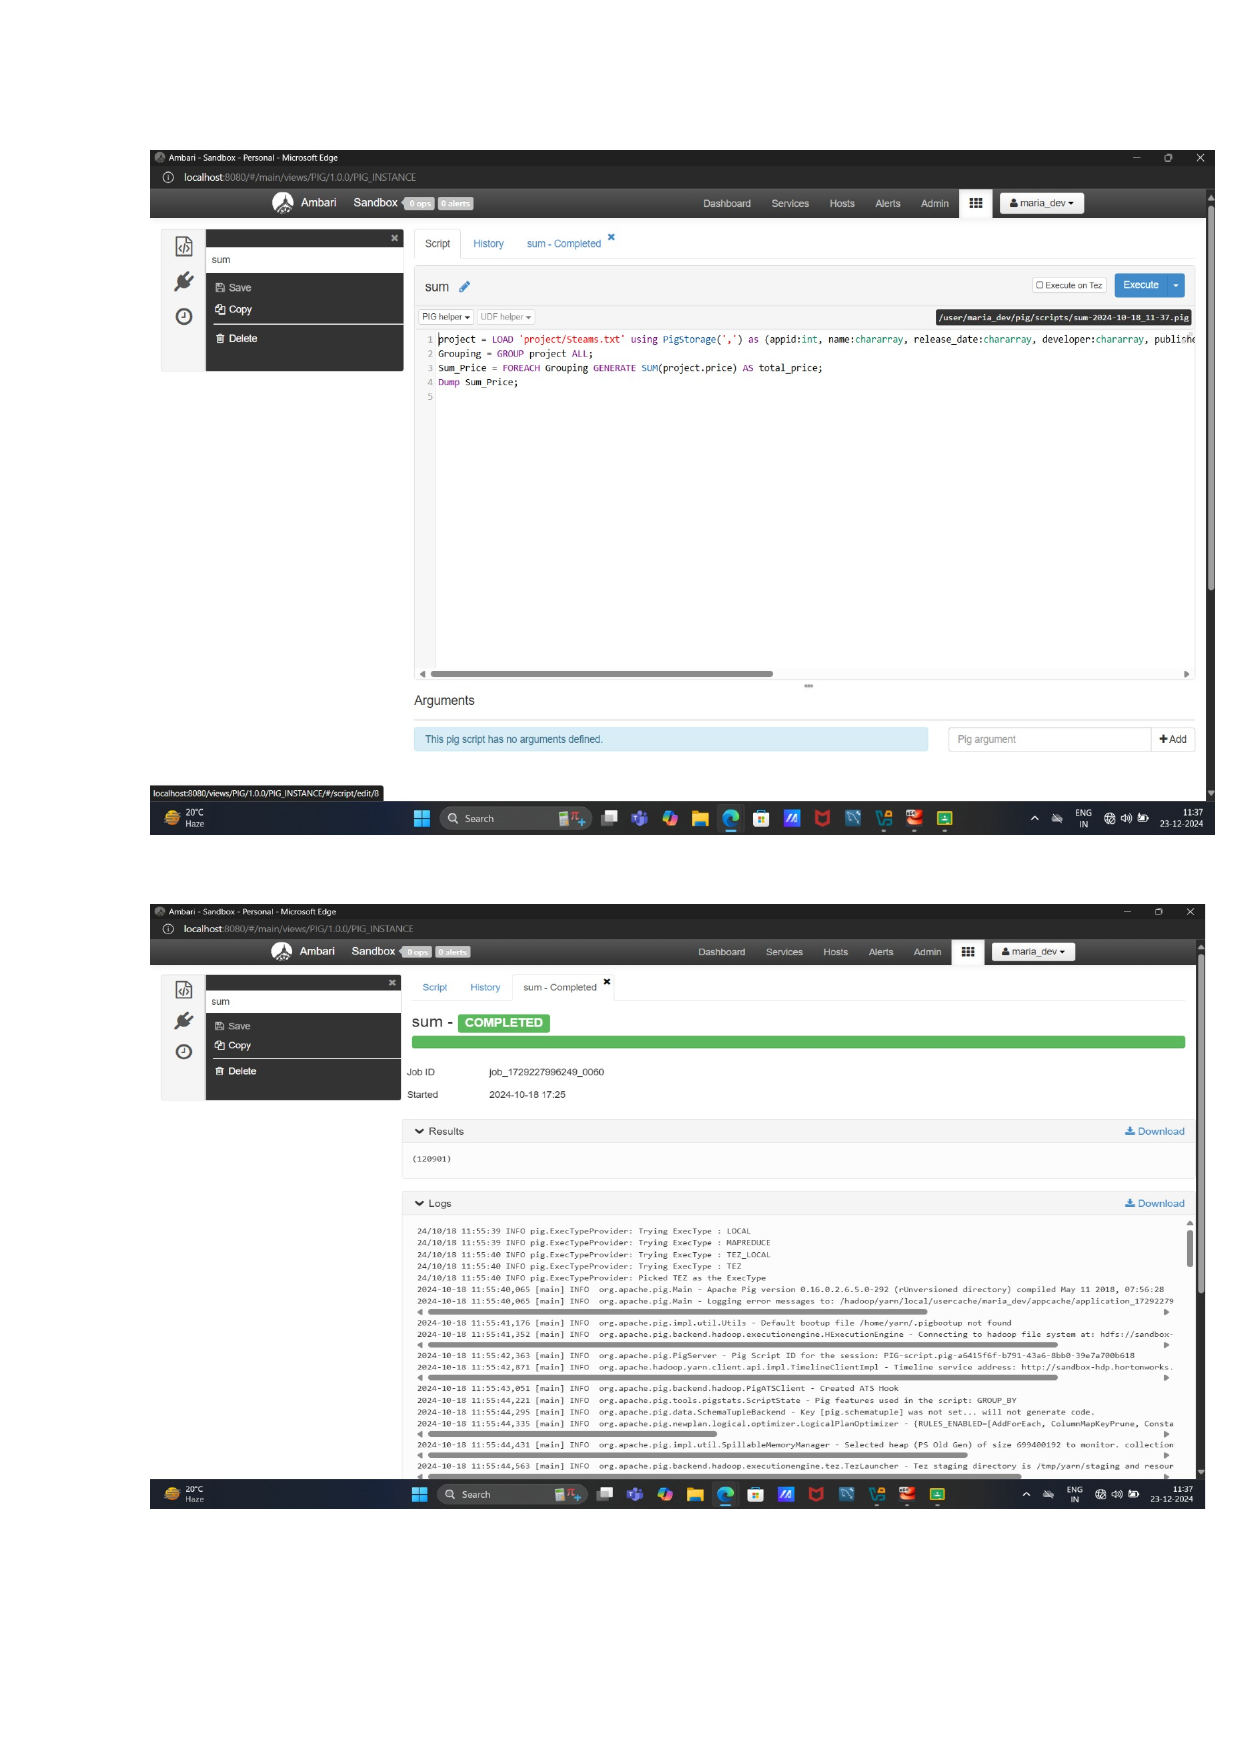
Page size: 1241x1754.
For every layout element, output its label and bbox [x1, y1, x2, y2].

picture [150, 904, 1205, 1509]
picture [150, 150, 1215, 835]
